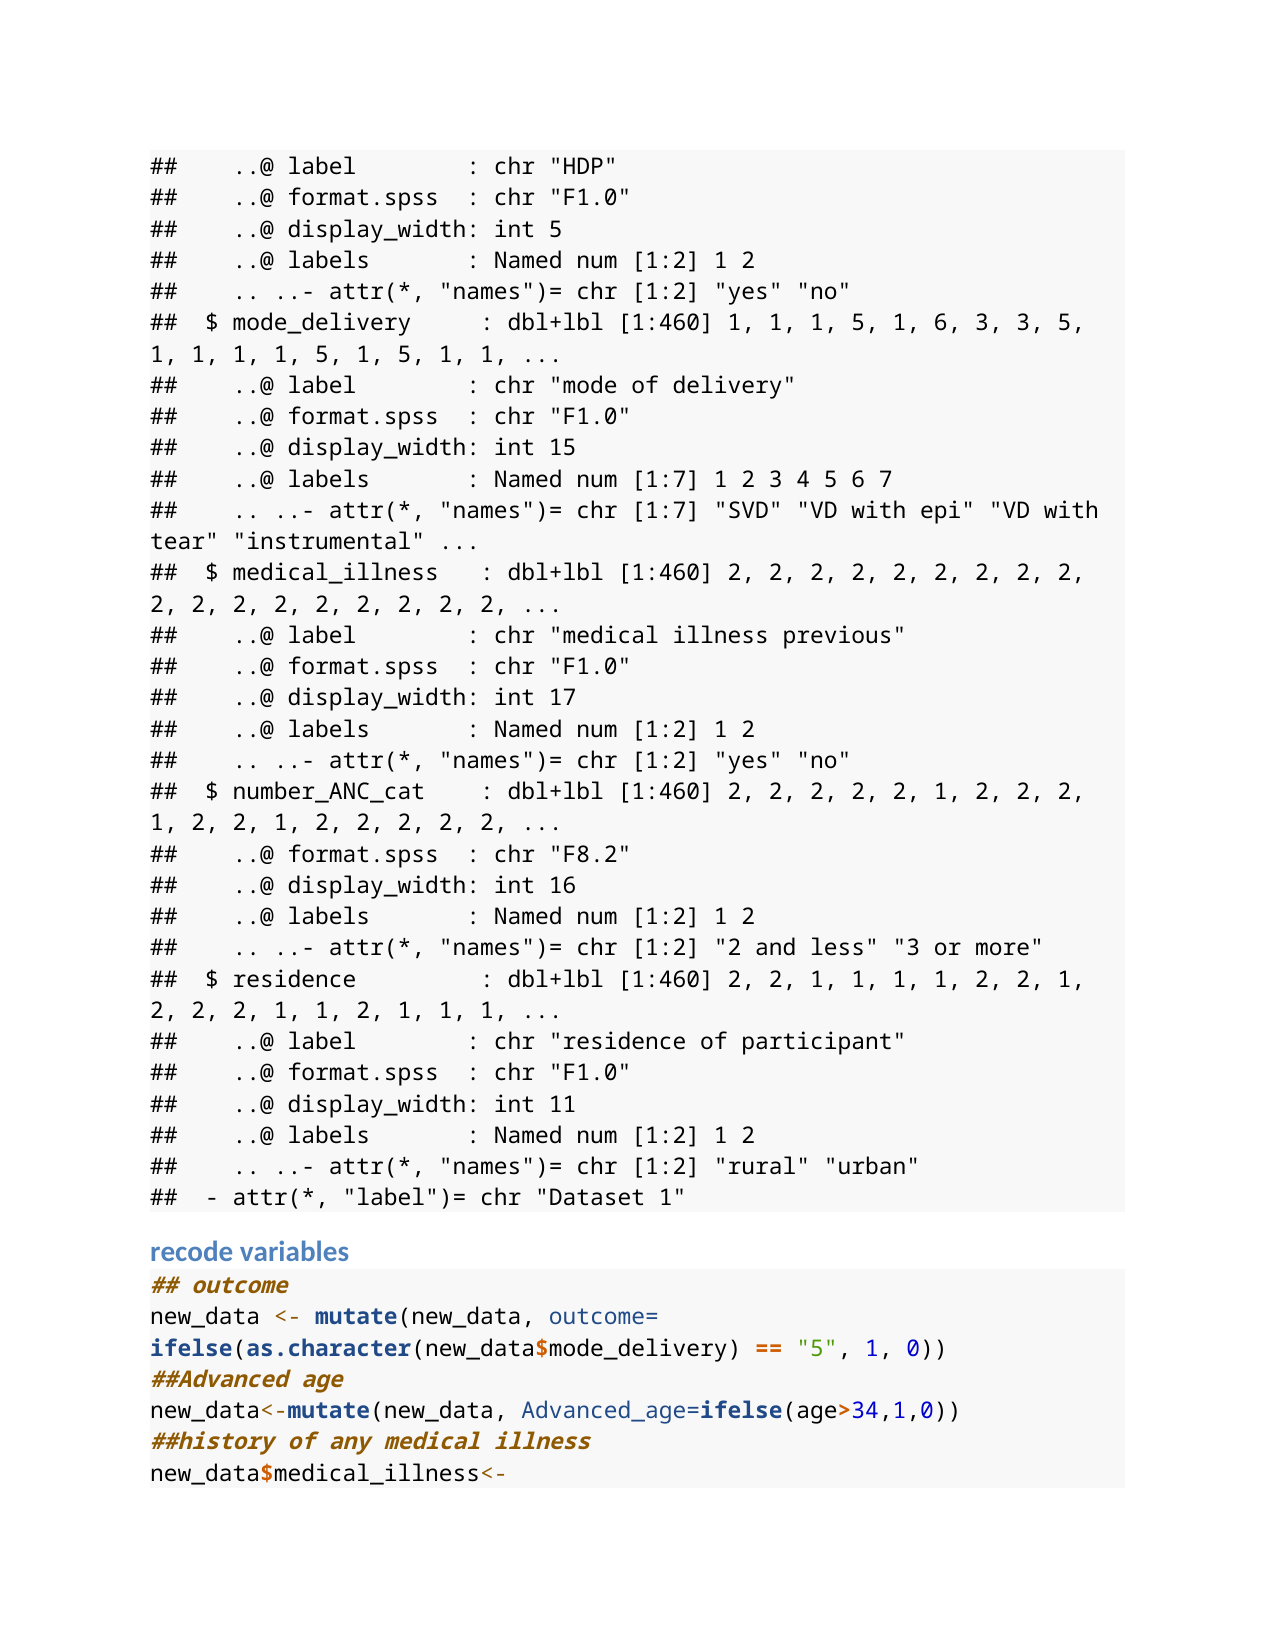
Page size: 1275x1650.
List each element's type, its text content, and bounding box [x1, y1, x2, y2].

subtitle recode variables [150, 1233, 1125, 1269]
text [150, 150, 1125, 1212]
